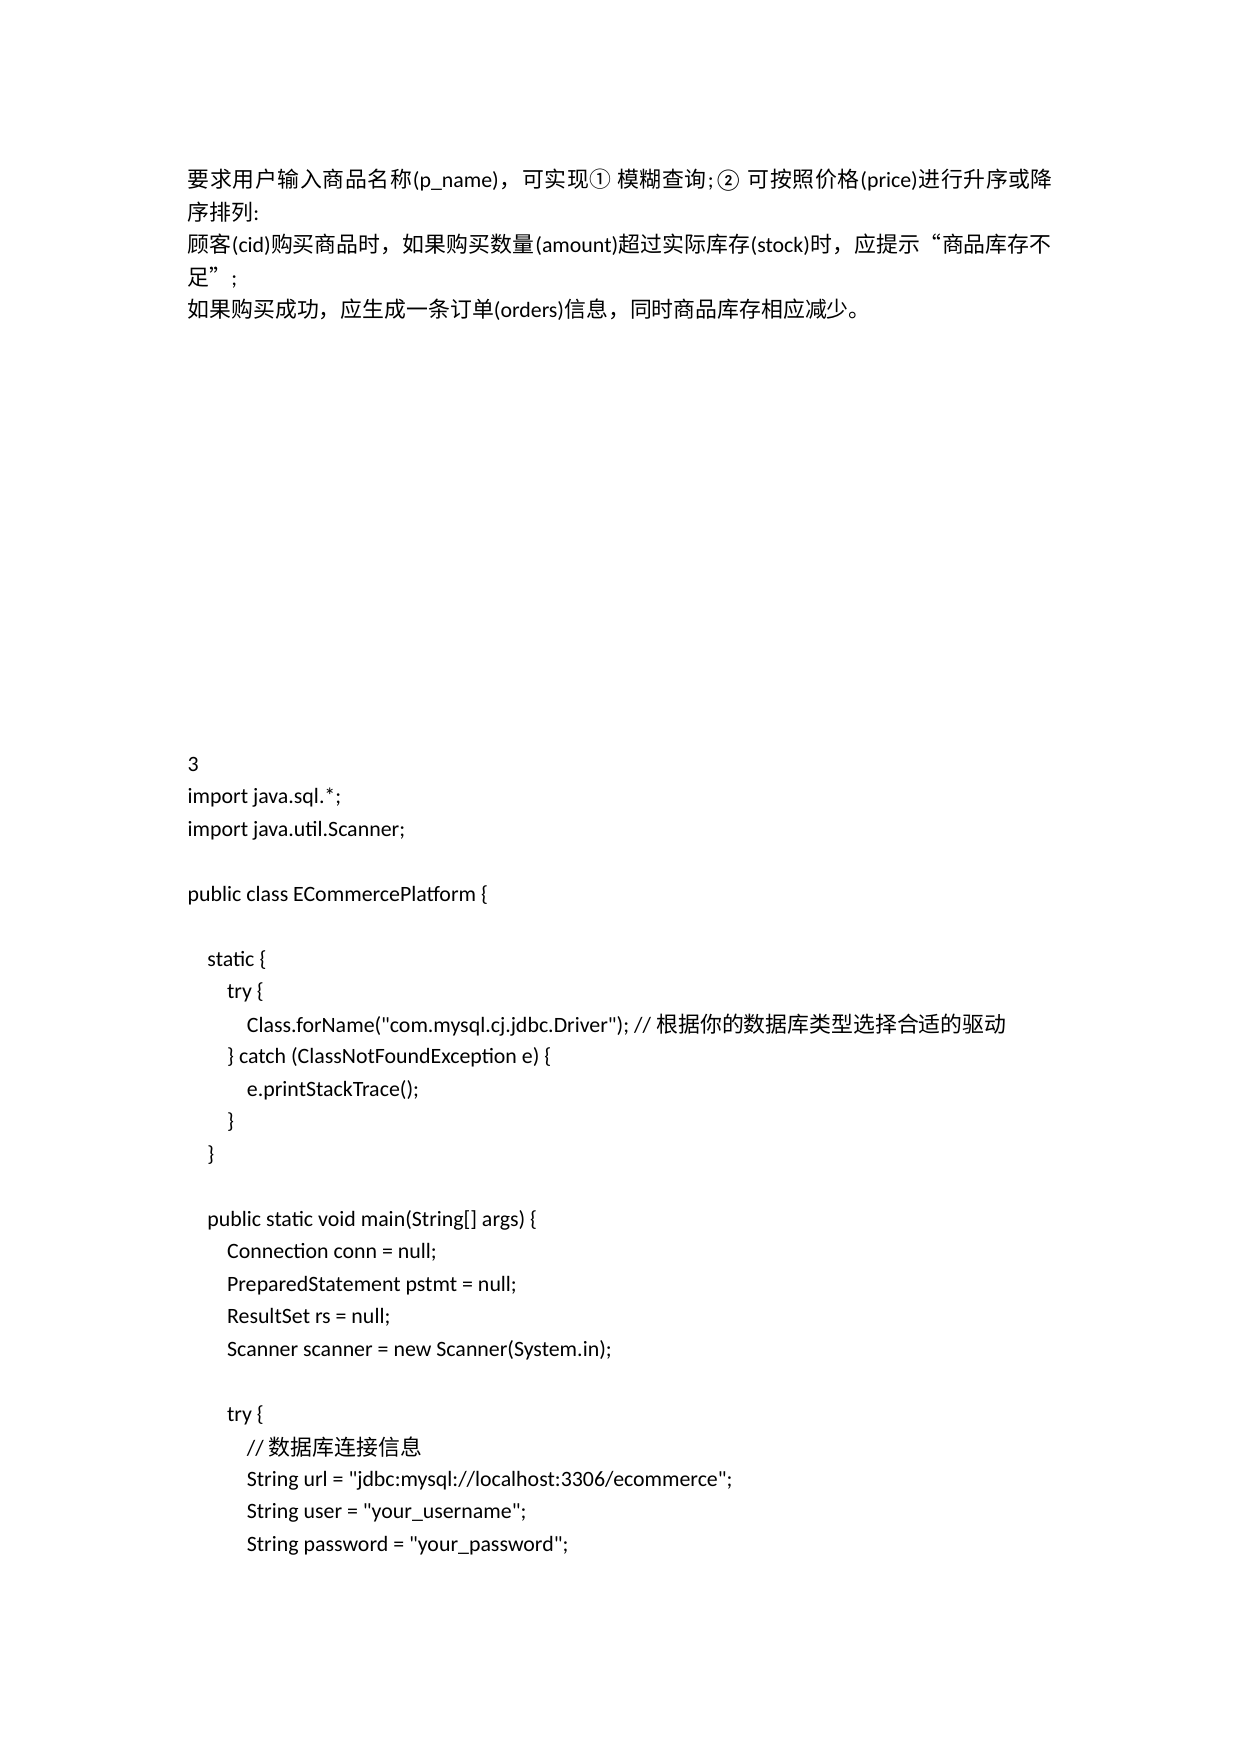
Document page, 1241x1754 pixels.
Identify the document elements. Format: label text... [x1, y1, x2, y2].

list ResultSet rs = null; [187, 1299, 1053, 1332]
list String user = "your_username"; [187, 1494, 1053, 1527]
list static { [187, 942, 1053, 974]
list } [187, 1137, 1053, 1169]
list // 数据库连接信息 [187, 1429, 1053, 1462]
list 顾客(cid)购买商品时，如果购买数量(amount)超过实际库存(stock)时，应提示“商品库存不足”; [187, 227, 1053, 292]
list 要求用户输入商品名称(p_name)，可实现① 模糊查询;②可按照价格(price)进行升序或降序排列: [187, 162, 1053, 227]
list e.printStackTrace(); [187, 1072, 1053, 1104]
list public class ECommercePlatform { [187, 877, 1053, 909]
list try { [187, 1397, 1053, 1429]
list Scanner scanner = new Scanner(System.in); [187, 1332, 1053, 1364]
list String password = "your_password"; [187, 1527, 1053, 1559]
list Connection conn = null; [187, 1234, 1053, 1267]
list String url = "jdbc:mysql://localhost:3306/ecommerce"; [187, 1462, 1053, 1494]
list Class.forName("com.mysql.cj.jdbc.Driver"); // 根据你的数据库类型选择合适的驱动 [187, 1007, 1053, 1039]
list } catch (ClassNotFoundException e) { [187, 1039, 1053, 1072]
list PreparedStatement pstmt = null; [187, 1267, 1053, 1299]
list import java.sql.*; [187, 779, 1053, 812]
list try { [187, 974, 1053, 1007]
list } [187, 1104, 1053, 1137]
list 如果购买成功，应生成一条订单(orders)信息，同时商品库存相应减少。 [187, 292, 1053, 324]
list import java.util.Scanner; [187, 812, 1053, 844]
list 3 [187, 747, 1053, 779]
list public static void main(String[] args) { [187, 1202, 1053, 1234]
